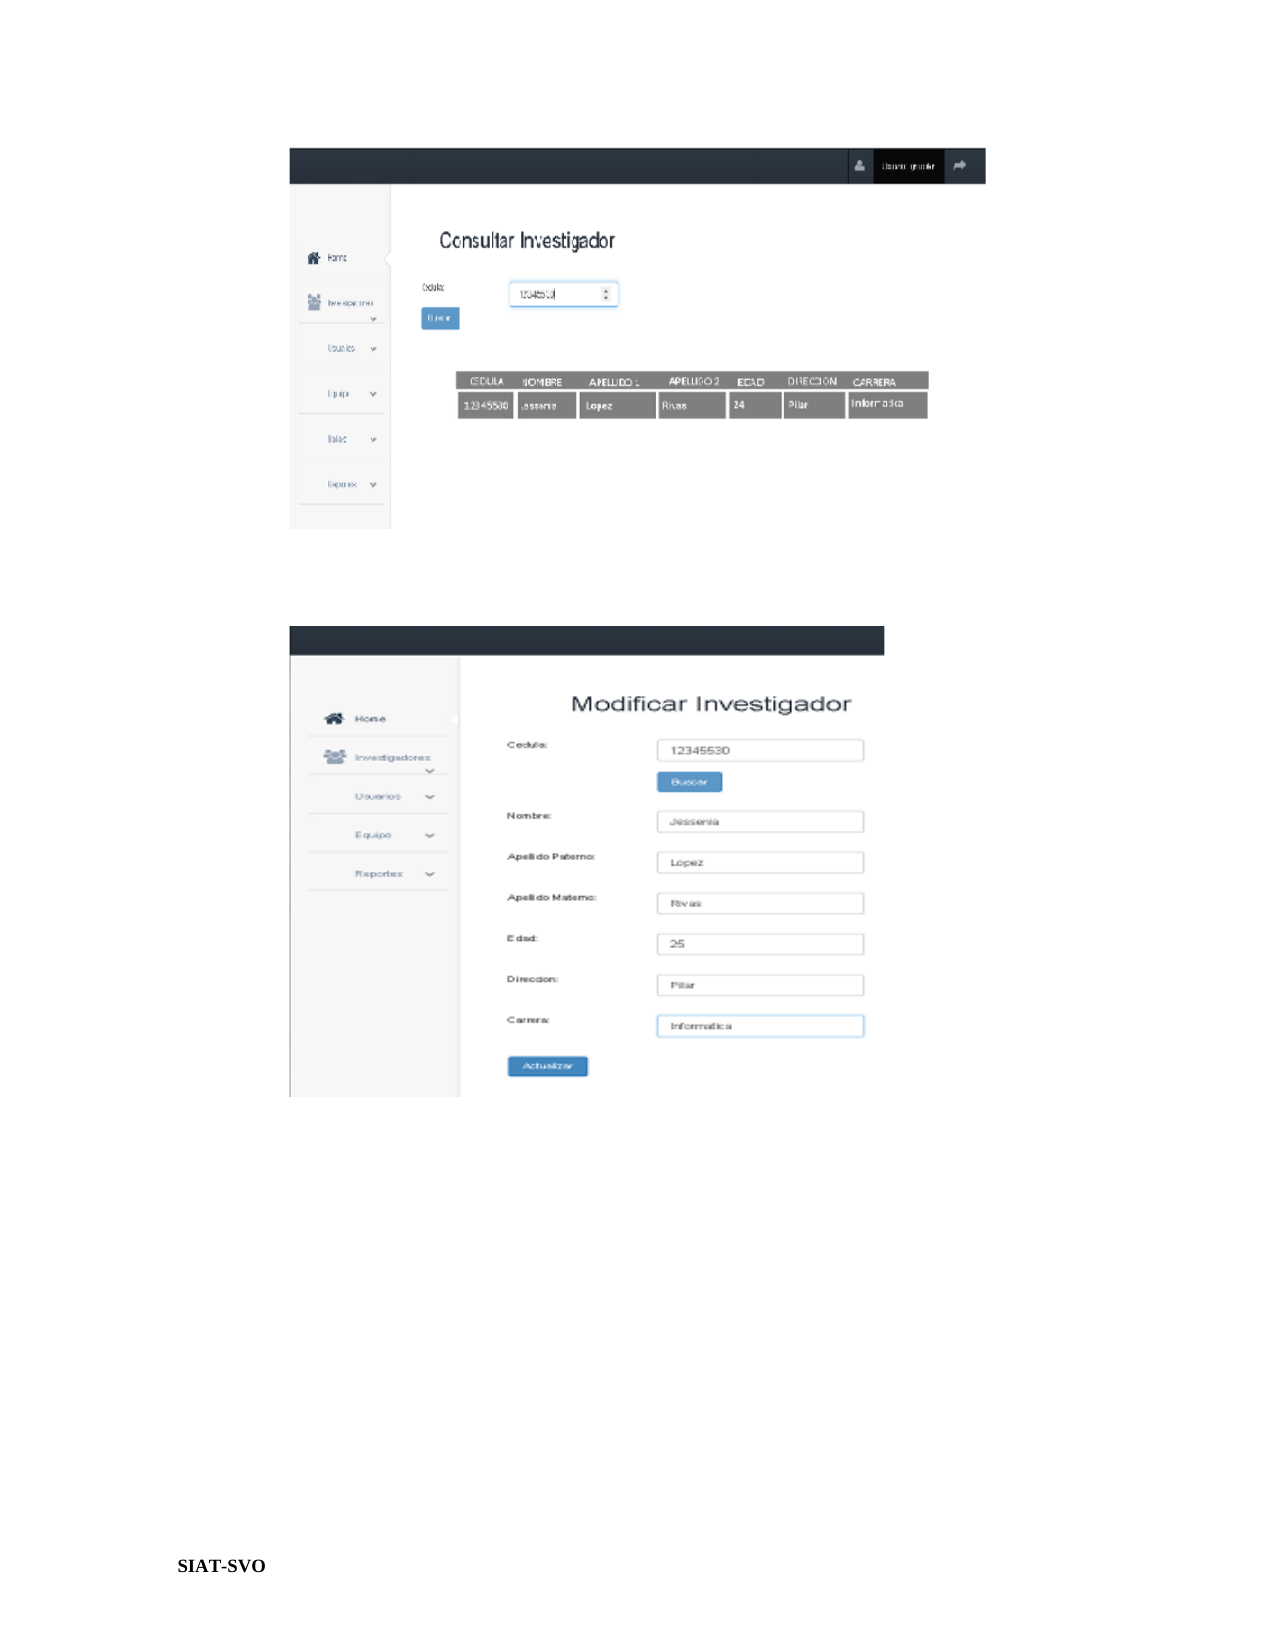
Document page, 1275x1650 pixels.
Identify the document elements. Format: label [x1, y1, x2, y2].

picture [289, 147, 986, 529]
picture [289, 626, 885, 1097]
